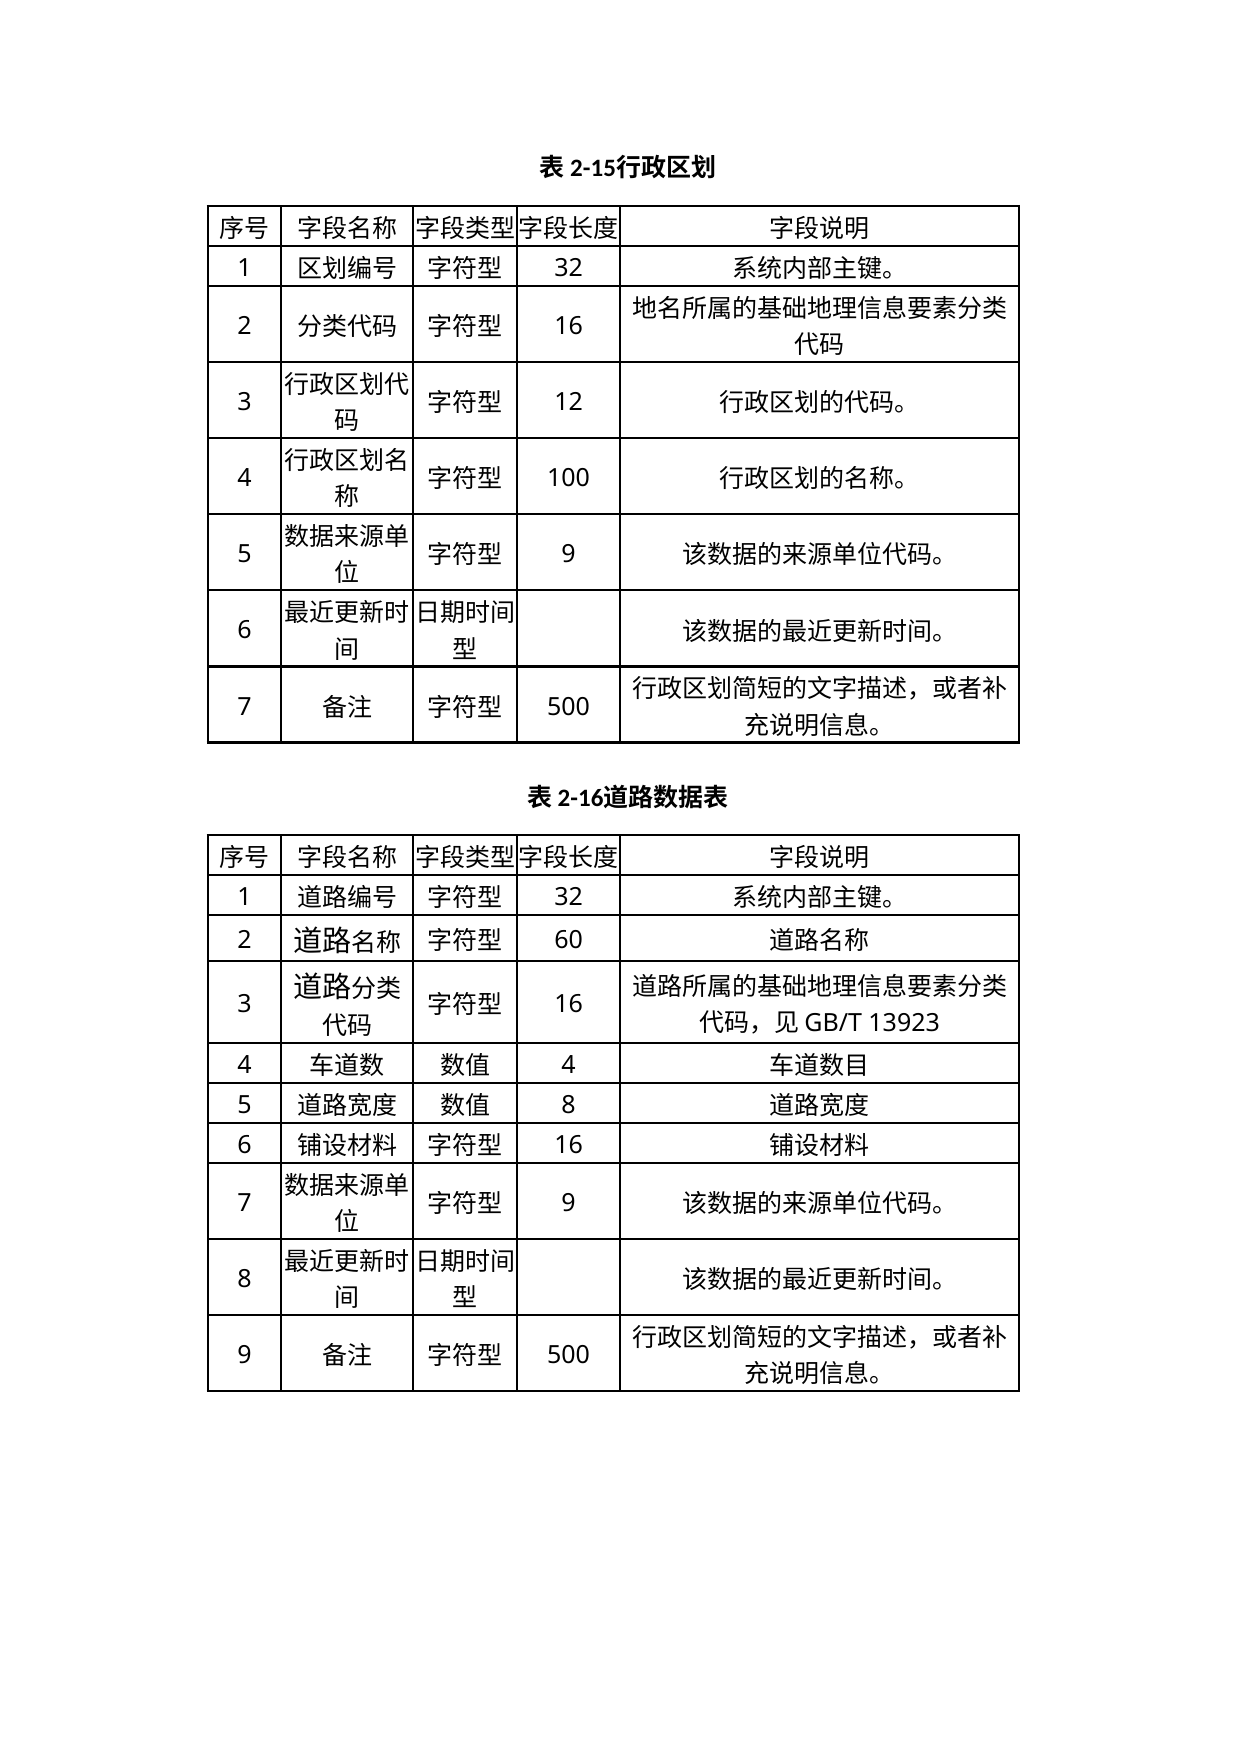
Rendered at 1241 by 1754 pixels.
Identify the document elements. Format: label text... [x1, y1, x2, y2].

table_cell 行政区划名称 [282, 439, 412, 513]
table_cell 1 [209, 876, 280, 914]
table_header 字段类型 [414, 207, 516, 245]
table_cell [518, 591, 619, 665]
table_cell 3 [209, 962, 280, 1042]
table_cell 7 [209, 1164, 280, 1238]
table_cell 16 [518, 962, 619, 1042]
table_cell 备注 [282, 668, 412, 741]
table_cell 系统内部主键。 [621, 247, 1018, 284]
table_cell 500 [518, 668, 619, 741]
table_cell 3 [209, 363, 280, 437]
table_header 序号 [209, 207, 280, 245]
table_cell 2 [209, 916, 280, 960]
table_cell 字符型 [414, 439, 516, 513]
table_cell 该数据的最近更新时间。 [621, 1240, 1018, 1314]
table_cell 1 [209, 247, 280, 284]
table_cell 4 [209, 439, 280, 513]
table_cell 该数据的最近更新时间。 [621, 591, 1018, 665]
table_cell 4 [518, 1044, 619, 1082]
table_cell 5 [209, 515, 280, 589]
table_cell 行政区划的名称。 [621, 439, 1018, 513]
table_cell 区划编号 [282, 247, 412, 284]
table_cell 6 [209, 591, 280, 665]
table_cell 8 [209, 1240, 280, 1314]
table_cell 16 [518, 287, 619, 361]
table_cell 9 [518, 1164, 619, 1238]
table_cell 字符型 [414, 515, 516, 589]
table_cell 32 [518, 247, 619, 284]
table_cell 6 [209, 1124, 280, 1162]
table_cell 日期时间型 [414, 1240, 516, 1314]
table_header 字段名称 [282, 207, 412, 245]
table_cell 字符型 [414, 1164, 516, 1238]
table_cell 32 [518, 876, 619, 914]
table_cell 字符型 [414, 962, 516, 1042]
table_cell 道路分类代码 [282, 962, 412, 1042]
table_cell 字符型 [414, 668, 516, 741]
table_cell 9 [209, 1316, 280, 1390]
table_header 序号 [209, 836, 280, 874]
table_cell 7 [209, 668, 280, 741]
table_cell 铺设材料 [621, 1124, 1018, 1162]
table_cell 最近更新时间 [282, 1240, 412, 1314]
table_cell 字符型 [414, 1316, 516, 1390]
table_cell 500 [518, 1316, 619, 1390]
table_cell 分类代码 [282, 287, 412, 361]
table_cell 备注 [282, 1316, 412, 1390]
table_cell 9 [518, 515, 619, 589]
table_cell 道路所属的基础地理信息要素分类代码，见GB/T 13923 [621, 962, 1018, 1042]
table_cell 行政区划的代码。 [621, 363, 1018, 437]
table_cell 字符型 [414, 287, 516, 361]
table_cell 数据来源单位 [282, 1164, 412, 1238]
table_header 字段长度 [518, 207, 619, 245]
table_cell 铺设材料 [282, 1124, 412, 1162]
table_cell 2 [209, 287, 280, 361]
table_cell 最近更新时间 [282, 591, 412, 665]
table_cell 数值 [414, 1044, 516, 1082]
table_header 字段长度 [518, 836, 619, 874]
table_cell 地名所属的基础地理信息要素分类代码 [621, 287, 1018, 361]
table_cell 行政区划简短的文字描述，或者补充说明信息。 [621, 1316, 1018, 1390]
table_cell 8 [518, 1084, 619, 1122]
table_header 字段类型 [414, 836, 516, 874]
table_cell 该数据的来源单位代码。 [621, 1164, 1018, 1238]
table_cell 字符型 [414, 247, 516, 284]
table_header 字段说明 [621, 836, 1018, 874]
table_cell 系统内部主键。 [621, 876, 1018, 914]
table_cell 行政区划代码 [282, 363, 412, 437]
table_header 字段说明 [621, 207, 1018, 245]
table_cell 12 [518, 363, 619, 437]
table_cell 车道数目 [621, 1044, 1018, 1082]
table_cell 道路宽度 [282, 1084, 412, 1122]
table_cell 60 [518, 916, 619, 960]
table_cell 100 [518, 439, 619, 513]
table_cell 字符型 [414, 363, 516, 437]
table_cell 行政区划简短的文字描述，或者补充说明信息。 [621, 668, 1018, 741]
table_cell 道路名称 [621, 916, 1018, 960]
table_cell 车道数 [282, 1044, 412, 1082]
table_cell 字符型 [414, 916, 516, 960]
table_cell 16 [518, 1124, 619, 1162]
table_cell 4 [209, 1044, 280, 1082]
table_cell 5 [209, 1084, 280, 1122]
table_cell 道路编号 [282, 876, 412, 914]
table_cell 字符型 [414, 1124, 516, 1162]
table_cell 道路宽度 [621, 1084, 1018, 1122]
table_cell 道路名称 [282, 916, 412, 960]
table_cell 字符型 [414, 876, 516, 914]
table_cell 数值 [414, 1084, 516, 1122]
table_cell 日期时间型 [414, 591, 516, 665]
table_header 字段名称 [282, 836, 412, 874]
table_cell [518, 1240, 619, 1314]
table_cell 该数据的来源单位代码。 [621, 515, 1018, 589]
table_cell 数据来源单位 [282, 515, 412, 589]
